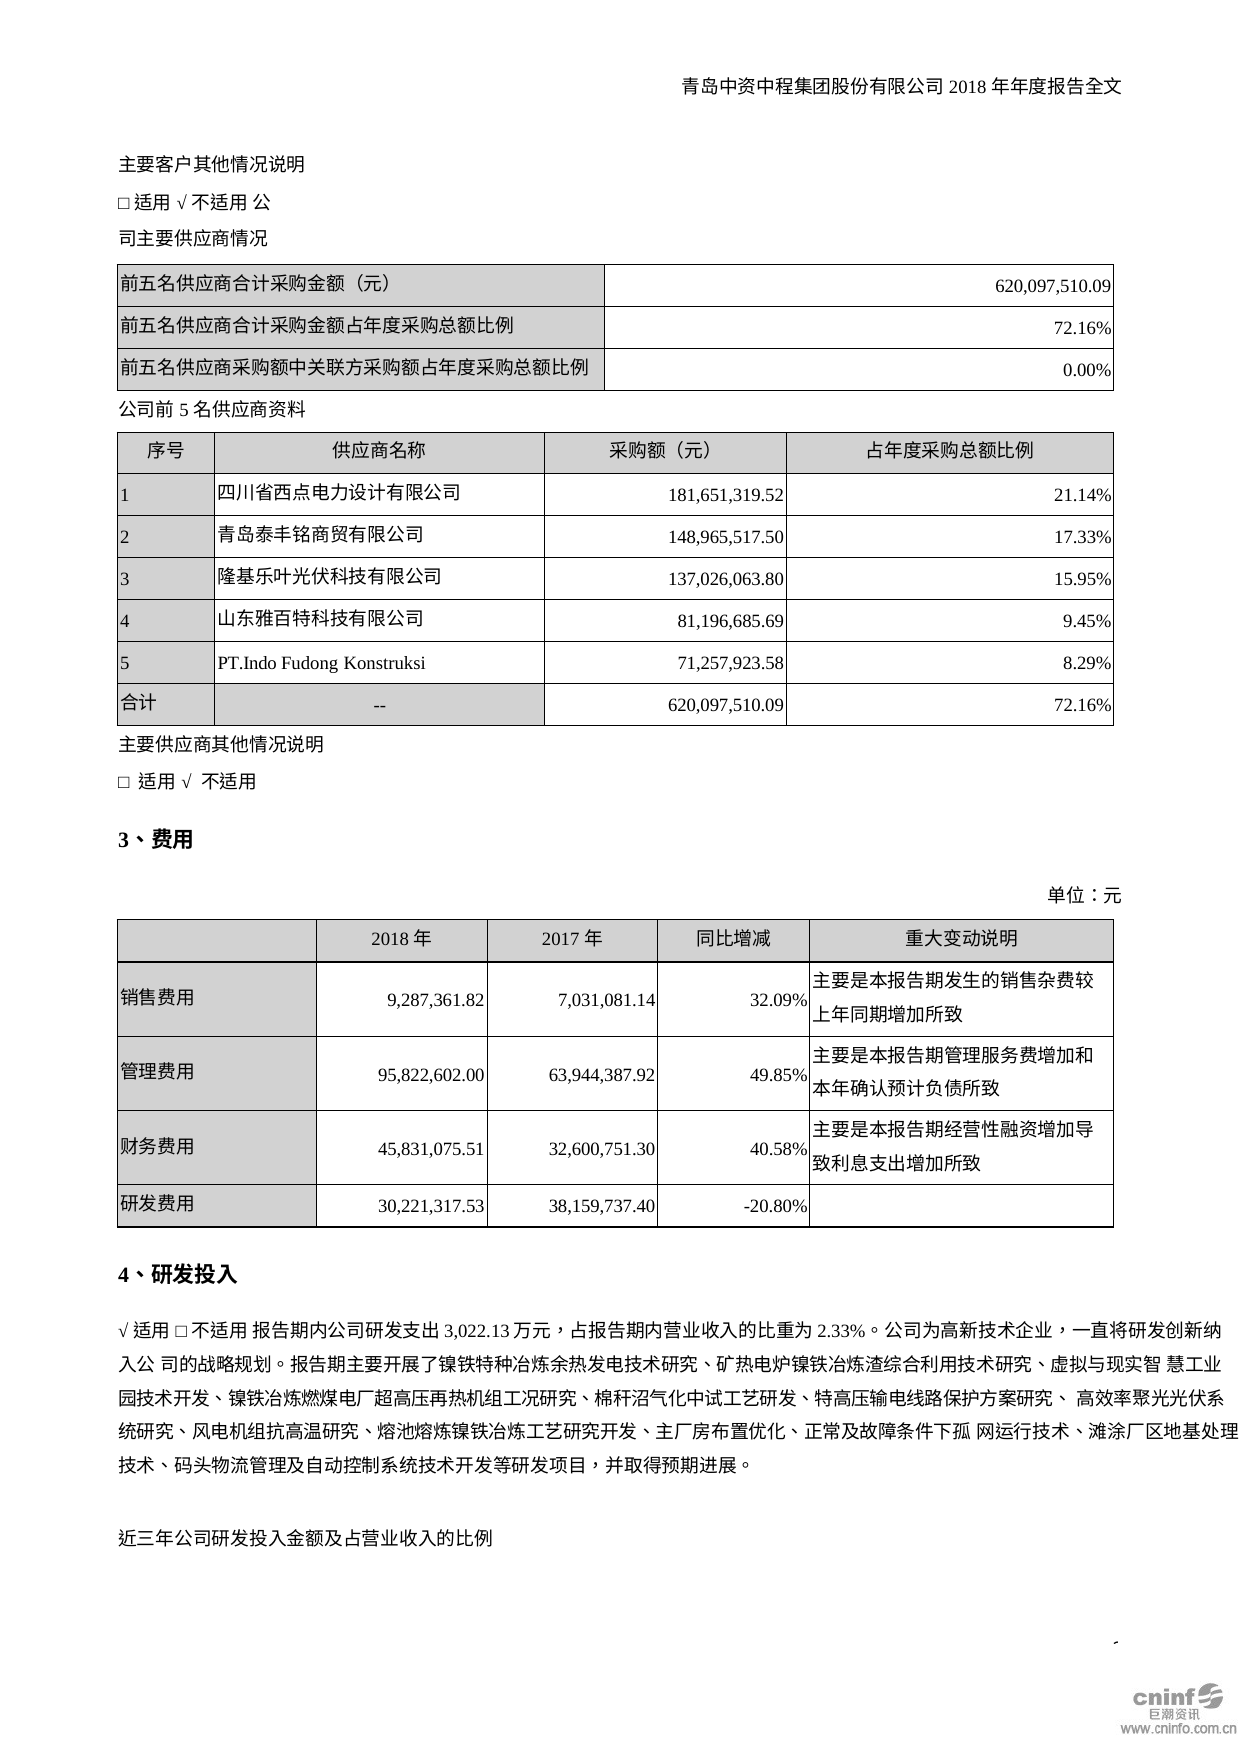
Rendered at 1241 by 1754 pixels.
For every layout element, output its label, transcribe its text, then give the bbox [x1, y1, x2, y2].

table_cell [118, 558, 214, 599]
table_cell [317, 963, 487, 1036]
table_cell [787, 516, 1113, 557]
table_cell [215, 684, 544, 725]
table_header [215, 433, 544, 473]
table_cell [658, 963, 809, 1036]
text 近三年公司研发投入金额及占营业收入的比例 [118, 1526, 1240, 1551]
text 单位：元 [102, 883, 1122, 908]
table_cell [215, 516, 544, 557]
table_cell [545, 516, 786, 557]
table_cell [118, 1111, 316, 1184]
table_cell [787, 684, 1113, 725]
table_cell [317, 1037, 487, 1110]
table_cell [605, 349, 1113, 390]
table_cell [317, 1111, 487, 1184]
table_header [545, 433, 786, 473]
text √ 适用 □ 不适用 报告期内公司研发支出3,022.13万元，占报告期内营业收入的比重为2.33%。公司为高新技术企业，一直将研发创新纳入公 司的战略规划。报告期主要开展了镍铁特种冶炼余热发电技术研究、矿热电炉镍铁冶炼渣综合利用技术研究、虚拟与现实智 慧工业园技术开发、镍铁冶炼燃煤电厂超高压再热机组工况研究、棉秆沼气化中试工艺研发、特高压输电线路保护方案研究、 高效率聚光光伏系统研究、风电机组抗高温研究、熔池熔炼镍铁冶炼工艺研究开发、主厂房布置优化、正常及故障条件下孤 网运行技术、滩涂厂区地基处理技术、码头物流管理及自动控制系统技术开发等研发项目，并取得预期进展。 [118, 1317, 1240, 1478]
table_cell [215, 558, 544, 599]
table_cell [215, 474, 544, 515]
text □ 适用 √ 不适用 公司主要供应商情况 [118, 189, 289, 250]
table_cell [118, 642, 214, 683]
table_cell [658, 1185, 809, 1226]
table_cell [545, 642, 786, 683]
table_cell 前五名供应商合计采购金额占年度采购总额比例 [118, 307, 604, 348]
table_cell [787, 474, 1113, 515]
subtitle 4、研发投入 [118, 1255, 1240, 1290]
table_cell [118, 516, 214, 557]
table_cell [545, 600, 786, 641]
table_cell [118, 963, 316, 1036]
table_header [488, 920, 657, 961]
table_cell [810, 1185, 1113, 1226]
picture [1115, 1680, 1240, 1737]
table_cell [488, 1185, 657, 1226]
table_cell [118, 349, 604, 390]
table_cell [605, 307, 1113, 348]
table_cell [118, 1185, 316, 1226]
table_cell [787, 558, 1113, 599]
text □ 适用 √ 不适用 [118, 769, 1240, 794]
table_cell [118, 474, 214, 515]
text 主要供应商其他情况说明 [118, 731, 1240, 757]
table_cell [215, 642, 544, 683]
text 公司前 5 名供应商资料 [118, 396, 1240, 422]
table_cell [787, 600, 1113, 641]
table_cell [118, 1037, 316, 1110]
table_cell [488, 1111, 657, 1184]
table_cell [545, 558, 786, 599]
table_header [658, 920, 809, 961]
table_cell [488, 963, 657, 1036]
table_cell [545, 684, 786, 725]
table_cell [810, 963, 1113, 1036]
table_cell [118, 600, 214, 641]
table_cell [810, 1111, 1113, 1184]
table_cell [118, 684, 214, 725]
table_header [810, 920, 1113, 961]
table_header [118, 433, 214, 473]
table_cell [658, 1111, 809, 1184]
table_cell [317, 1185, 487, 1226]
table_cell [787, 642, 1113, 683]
text 主要客户其他情况说明 [118, 151, 1240, 177]
subtitle 3、费用 [118, 824, 1240, 854]
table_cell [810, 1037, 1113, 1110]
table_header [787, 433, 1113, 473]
table_header 前五名供应商合计采购金额（元） [118, 265, 604, 306]
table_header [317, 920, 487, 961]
table_header 620,097,510.09 [605, 265, 1113, 306]
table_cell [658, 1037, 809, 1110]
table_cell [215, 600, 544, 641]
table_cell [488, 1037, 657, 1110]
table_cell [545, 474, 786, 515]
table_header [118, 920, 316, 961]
